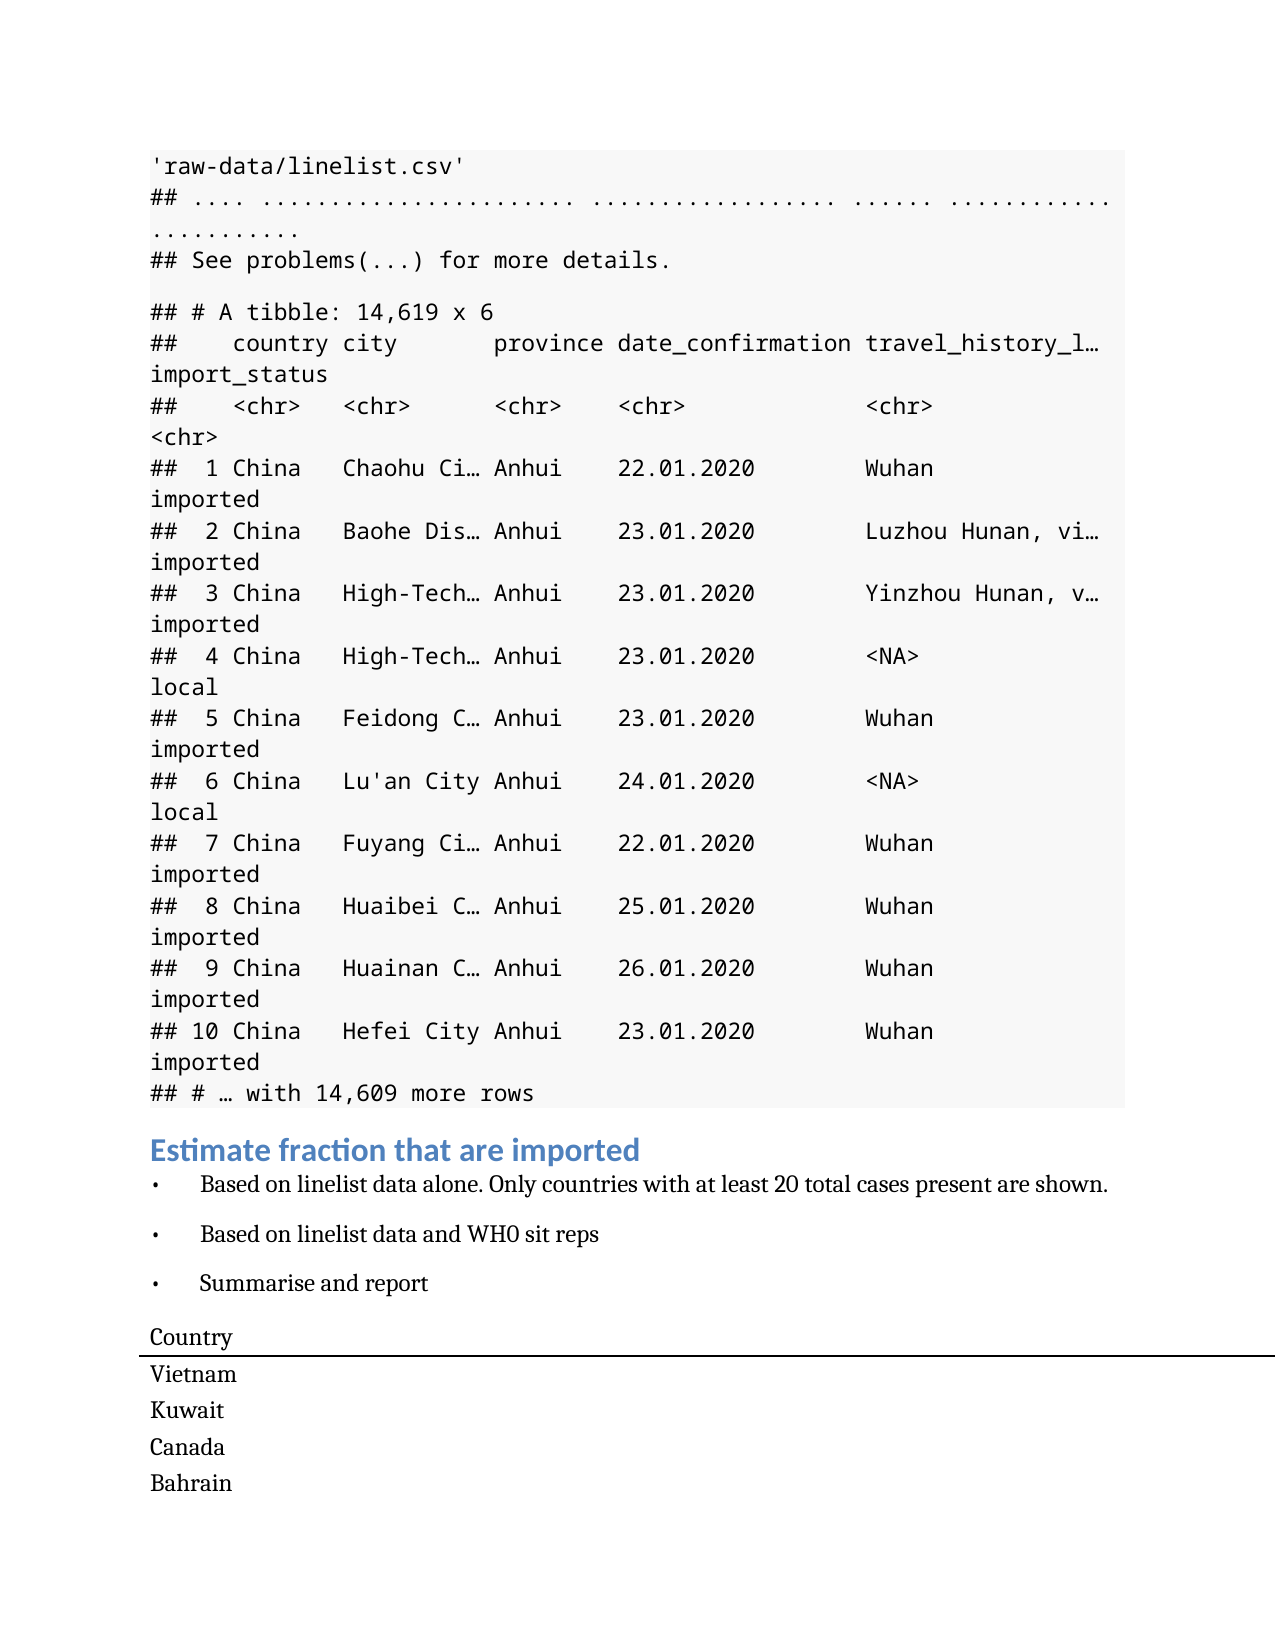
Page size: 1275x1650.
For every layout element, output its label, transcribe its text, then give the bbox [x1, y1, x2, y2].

table_cell Canada [139, 1429, 1275, 1465]
text ## # A tibble: 14,619 x 6 ## country city province date_confirmation travel_history_l… import_status ## <chr> <chr> <chr> <chr> <chr> <chr> ## 1 China Chaohu Ci… Anhui 22.01.2020 Wuhan imported ## 2 China Baohe Dis… Anhui 23.01.2020 Luzhou Hunan, vi… imported ## 3 China High-Tech… Anhui 23.01.2020 Yinzhou Hunan, v… imported ## 4 China High-Tech… Anhui 23.01.2020 <NA> local ## 5 China Feidong C… Anhui 23.01.2020 Wuhan imported ## 6 China Lu'an City Anhui 24.01.2020 <NA> local ## 7 China Fuyang Ci… Anhui 22.01.2020 Wuhan imported ## 8 China Huaibei C… Anhui 25.01.2020 Wuhan imported ## 9 China Huainan C… Anhui 26.01.2020 Wuhan imported ## 10 China Hefei City Anhui 23.01.2020 Wuhan imported ## # … with 14,609 more rows [150, 296, 1125, 1108]
subtitle Estimate fraction that are imported [150, 1129, 1125, 1170]
list Based on linelist data and WH0 sit reps [150, 1219, 1125, 1248]
list Summarise and report [150, 1269, 1125, 1298]
table_cell Kuwait [139, 1393, 1275, 1429]
table_header Country [139, 1319, 1275, 1355]
list Based on linelist data alone. Only countries with at least 20 total cases present are shown. [150, 1170, 1125, 1199]
table_cell Bahrain [139, 1465, 1275, 1498]
table_cell Vietnam [139, 1357, 1275, 1393]
